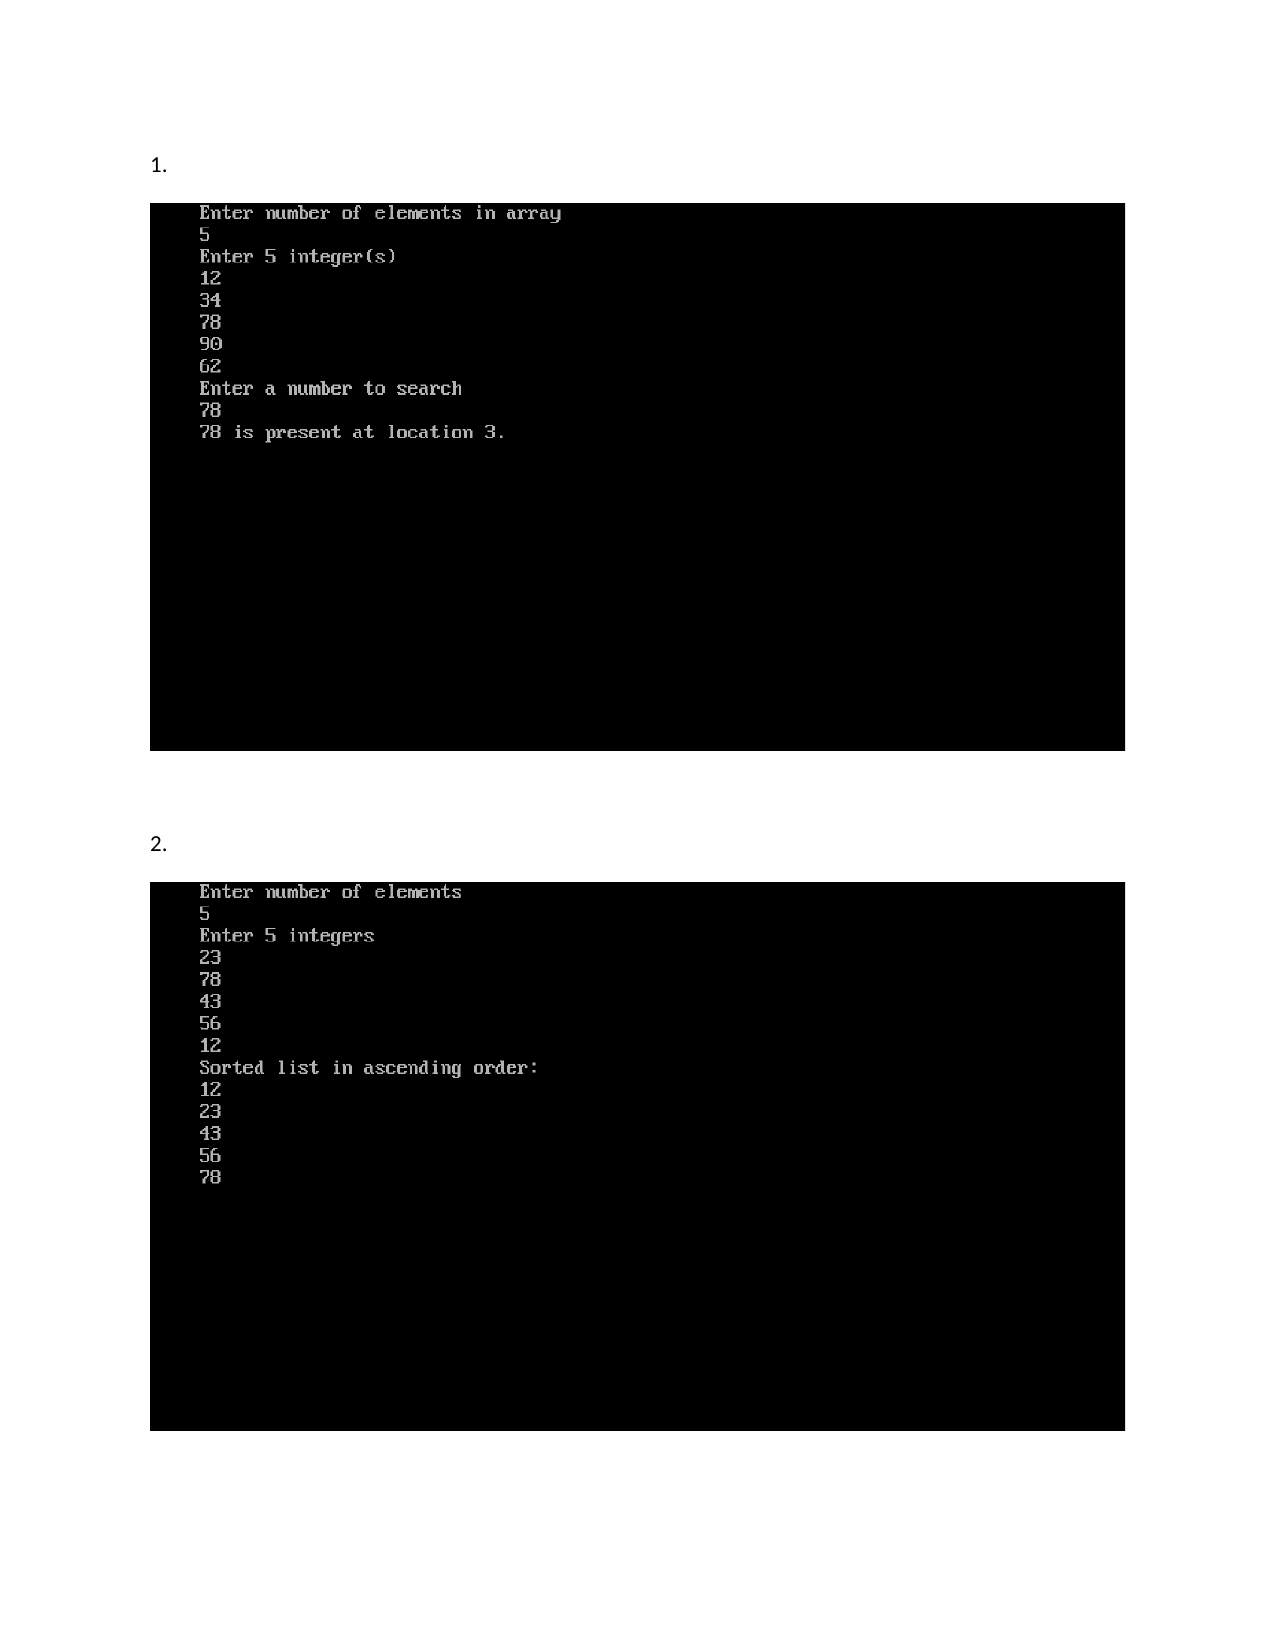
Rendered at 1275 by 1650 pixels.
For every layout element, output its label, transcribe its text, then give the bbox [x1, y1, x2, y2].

picture [150, 203, 1125, 751]
text 1. [150, 150, 1125, 178]
text 2. [150, 829, 1125, 857]
picture [150, 882, 1125, 1431]
